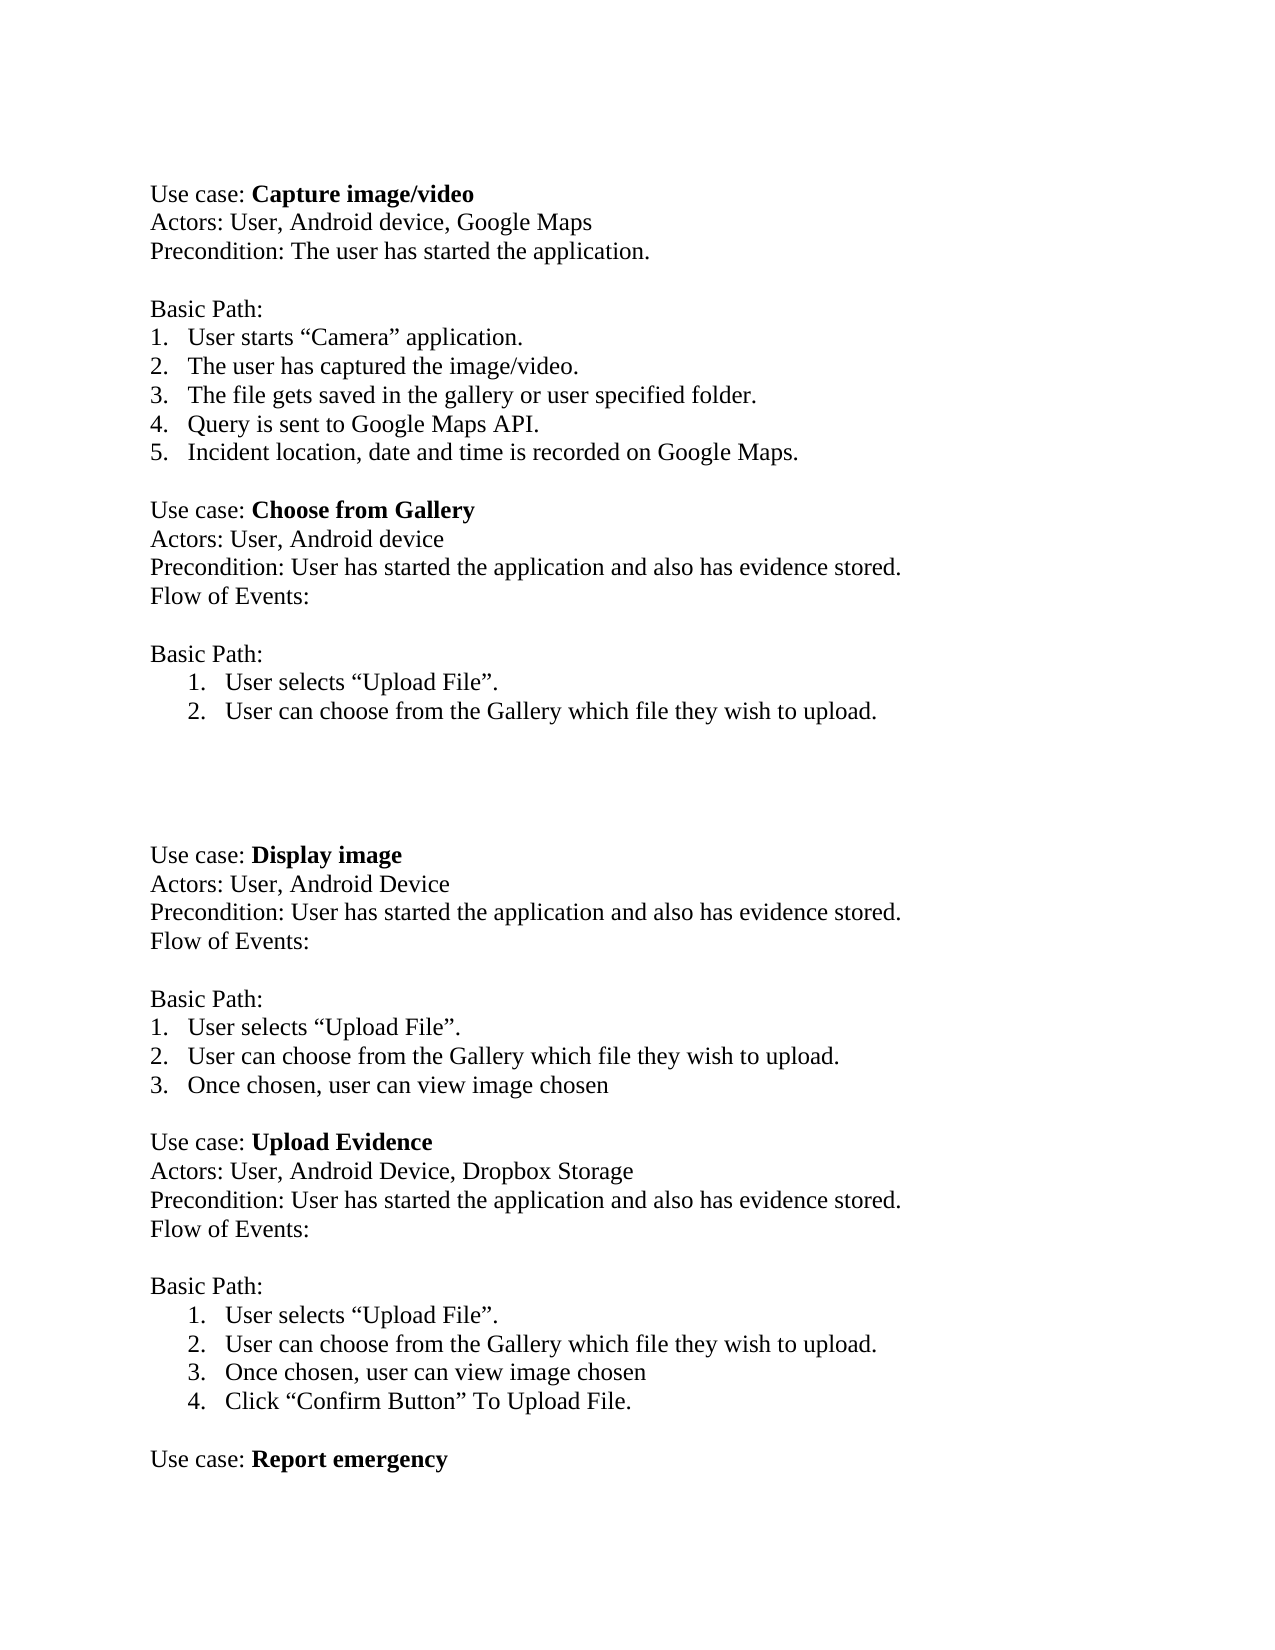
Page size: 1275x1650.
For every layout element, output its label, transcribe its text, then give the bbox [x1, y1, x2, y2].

text Basic Path: [150, 1271, 1050, 1300]
list Incident location, date and time is recorded on Google Maps. [150, 437, 1050, 466]
text Precondition: User has started the application and also has evidence stored. [150, 552, 1050, 581]
list User can choose from the Gallery which file they wish to upload. [187, 696, 1050, 725]
text Actors: User, Android Device, Dropbox Storage [150, 1156, 1050, 1185]
text Actors: User, Android device [150, 524, 1050, 552]
text Precondition: User has started the application and also has evidence stored. [150, 897, 1050, 926]
list User selects “Upload File”. [150, 1012, 1050, 1041]
list Click “Confirm Button” To Upload File. [187, 1386, 1050, 1415]
text Use case: Capture image/video [150, 179, 1050, 207]
text Use case: Choose from Gallery [150, 495, 1050, 524]
list User selects “Upload File”. [187, 667, 1050, 696]
list Once chosen, user can view image chosen [187, 1357, 1050, 1386]
text Basic Path: [150, 639, 1050, 667]
text Basic Path: [150, 984, 1050, 1012]
list User selects “Upload File”. [187, 1300, 1050, 1329]
text Flow of Events: [150, 581, 1050, 610]
list User starts “Camera” application. [150, 322, 1050, 351]
text Use case: Report emergency [150, 1444, 1050, 1472]
text Actors: User, Android Device [150, 869, 1050, 897]
text Actors: User, Android device, Google Maps [150, 207, 1050, 236]
list User can choose from the Gallery which file they wish to upload. [187, 1329, 1050, 1357]
list The user has captured the image/video. [150, 351, 1050, 380]
list User can choose from the Gallery which file they wish to upload. [150, 1041, 1050, 1070]
text Flow of Events: [150, 926, 1050, 955]
text Use case: Upload Evidence [150, 1127, 1050, 1156]
text Basic Path: [150, 294, 1050, 322]
text Flow of Events: [150, 1214, 1050, 1242]
text Precondition: The user has started the application. [150, 236, 1050, 265]
list Once chosen, user can view image chosen [150, 1070, 1050, 1099]
text Use case: Display image [150, 840, 1050, 869]
list Query is sent to Google Maps API. [150, 409, 1050, 437]
list The file gets saved in the gallery or user specified folder. [150, 380, 1050, 409]
text Precondition: User has started the application and also has evidence stored. [150, 1185, 1050, 1214]
